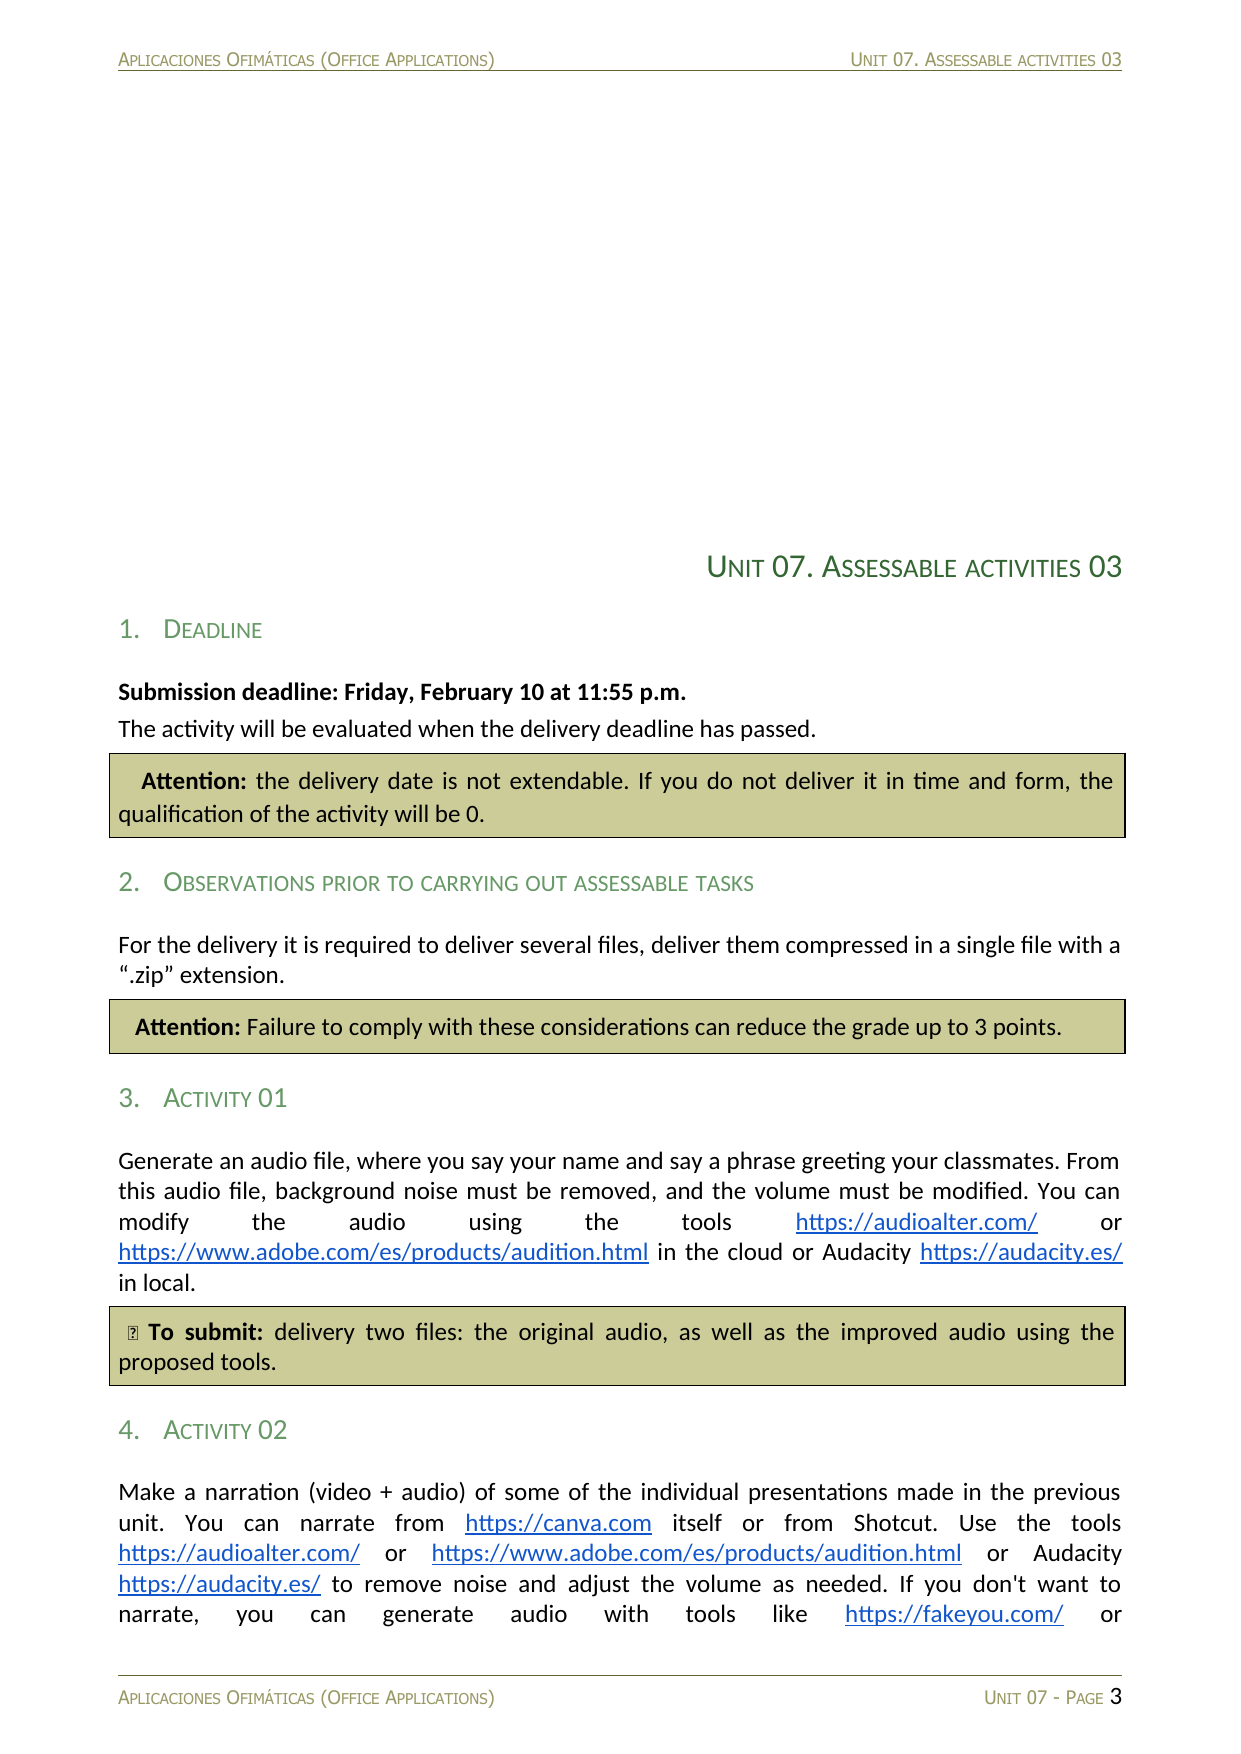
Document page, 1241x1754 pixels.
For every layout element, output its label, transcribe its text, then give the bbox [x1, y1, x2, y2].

text For the delivery it is required to deliver several files, deliver them compressed in a single file with a “.zip” extension. [118, 929, 1122, 990]
text The activity will be evaluated when the delivery deadline has passed. [118, 713, 1122, 744]
subtitle Activity 01 [118, 1079, 1122, 1115]
subtitle Deadline [118, 611, 1122, 646]
text Unit 07. Assessable activities 03 [118, 545, 1122, 586]
subtitle Observations prior to carrying out assessable tasks [118, 863, 1122, 899]
text ❕ Attention: the delivery date is not extendable. If you do not deliver it in time and form, the qualification of the activity will be 0. [110, 754, 1124, 837]
text Submission deadline: Friday, February 10 at 11:55 p.m. [118, 676, 1122, 707]
text Generate an audio file, where you say your name and say a phrase greeting your classmates. From this audio file, background noise must be removed, and the volume must be modified. You can modify the audio using the tools https://audioalter.com/ or https://www.adobe.com/es/products/audition.html in the cloud or Audacity https://audacity.es/ in local. [118, 1145, 1122, 1297]
subtitle Activity 02 [118, 1411, 1122, 1446]
text 📕 To submit: delivery two files: the original audio, as well as the improved audio using the proposed tools. [110, 1307, 1124, 1385]
text ❕ Attention: Failure to comply with these considerations can reduce the grade up to 3 points. [110, 1000, 1124, 1053]
